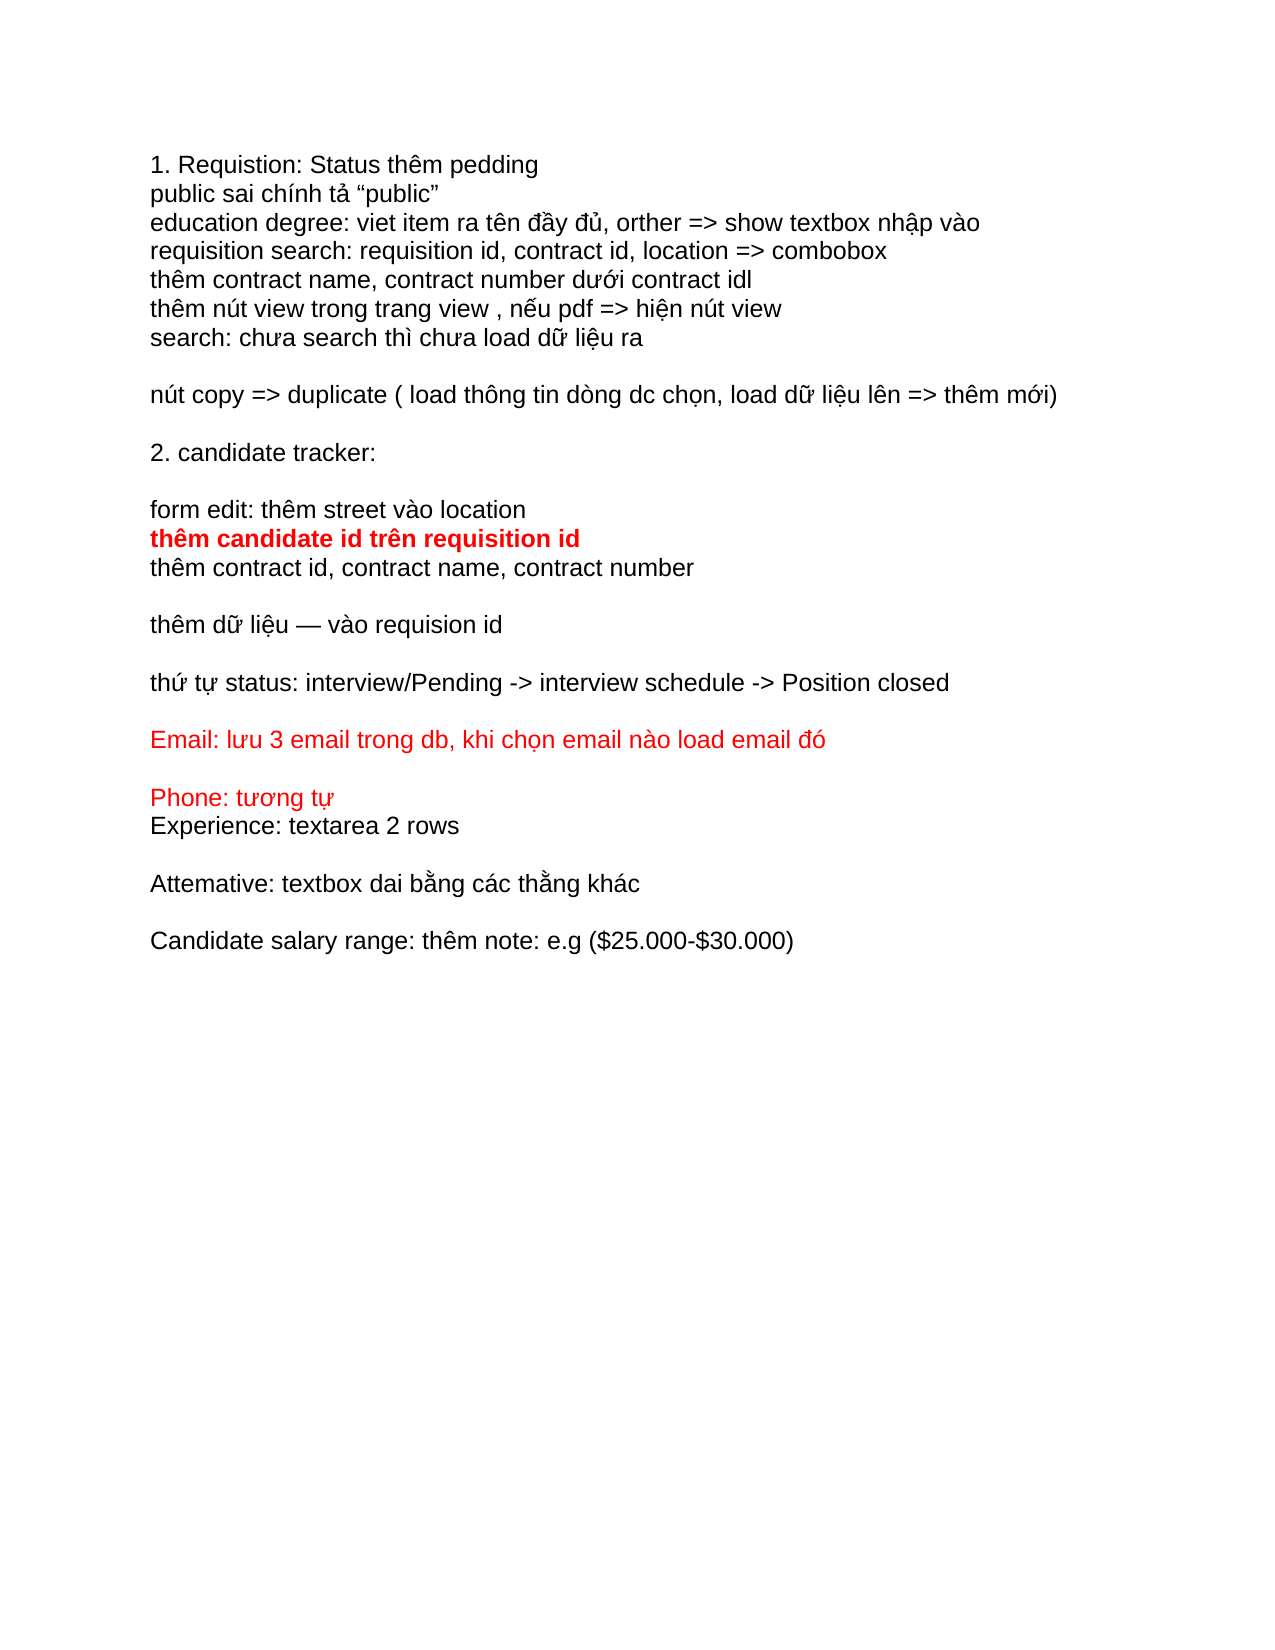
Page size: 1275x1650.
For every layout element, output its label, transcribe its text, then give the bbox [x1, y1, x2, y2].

text Attemative: textbox dai bằng các thằng khác [150, 869, 1125, 897]
text public sai chính tả “public” [150, 179, 1125, 207]
text 1. Requistion: Status thêm pedding [150, 150, 1125, 179]
text thêm dữ liệu — vào requision id [150, 610, 1125, 639]
text nút copy => duplicate ( load thông tin dòng dc chọn, load dữ liệu lên => thêm mới) [150, 380, 1125, 409]
text requisition search: requisition id, contract id, location => combobox [150, 236, 1125, 265]
text thêm contract name, contract number dưới contract idl [150, 265, 1125, 294]
text Email: lưu 3 email trong db, khi chọn email nào load email đó [150, 725, 1125, 754]
text Experience: textarea 2 rows [150, 811, 1125, 840]
text form edit: thêm street vào location [150, 495, 1125, 524]
text education degree: viet item ra tên đầy đủ, orther => show textbox nhập vào [150, 207, 1125, 236]
text thêm nút view trong trang view , nếu pdf => hiện nút view [150, 294, 1125, 322]
text Phone: tương tự [150, 782, 1125, 811]
text thêm candidate id trên requisition id [150, 524, 1125, 552]
text thứ tự status: interview/Pending -> interview schedule -> Position closed [150, 667, 1125, 696]
text 2. candidate tracker: [150, 437, 1125, 466]
text thêm contract id, contract name, contract number [150, 552, 1125, 581]
text Candidate salary range: thêm note: e.g ($25.000-$30.000) [150, 926, 1125, 955]
text search: chưa search thì chưa load dữ liệu ra [150, 322, 1125, 351]
